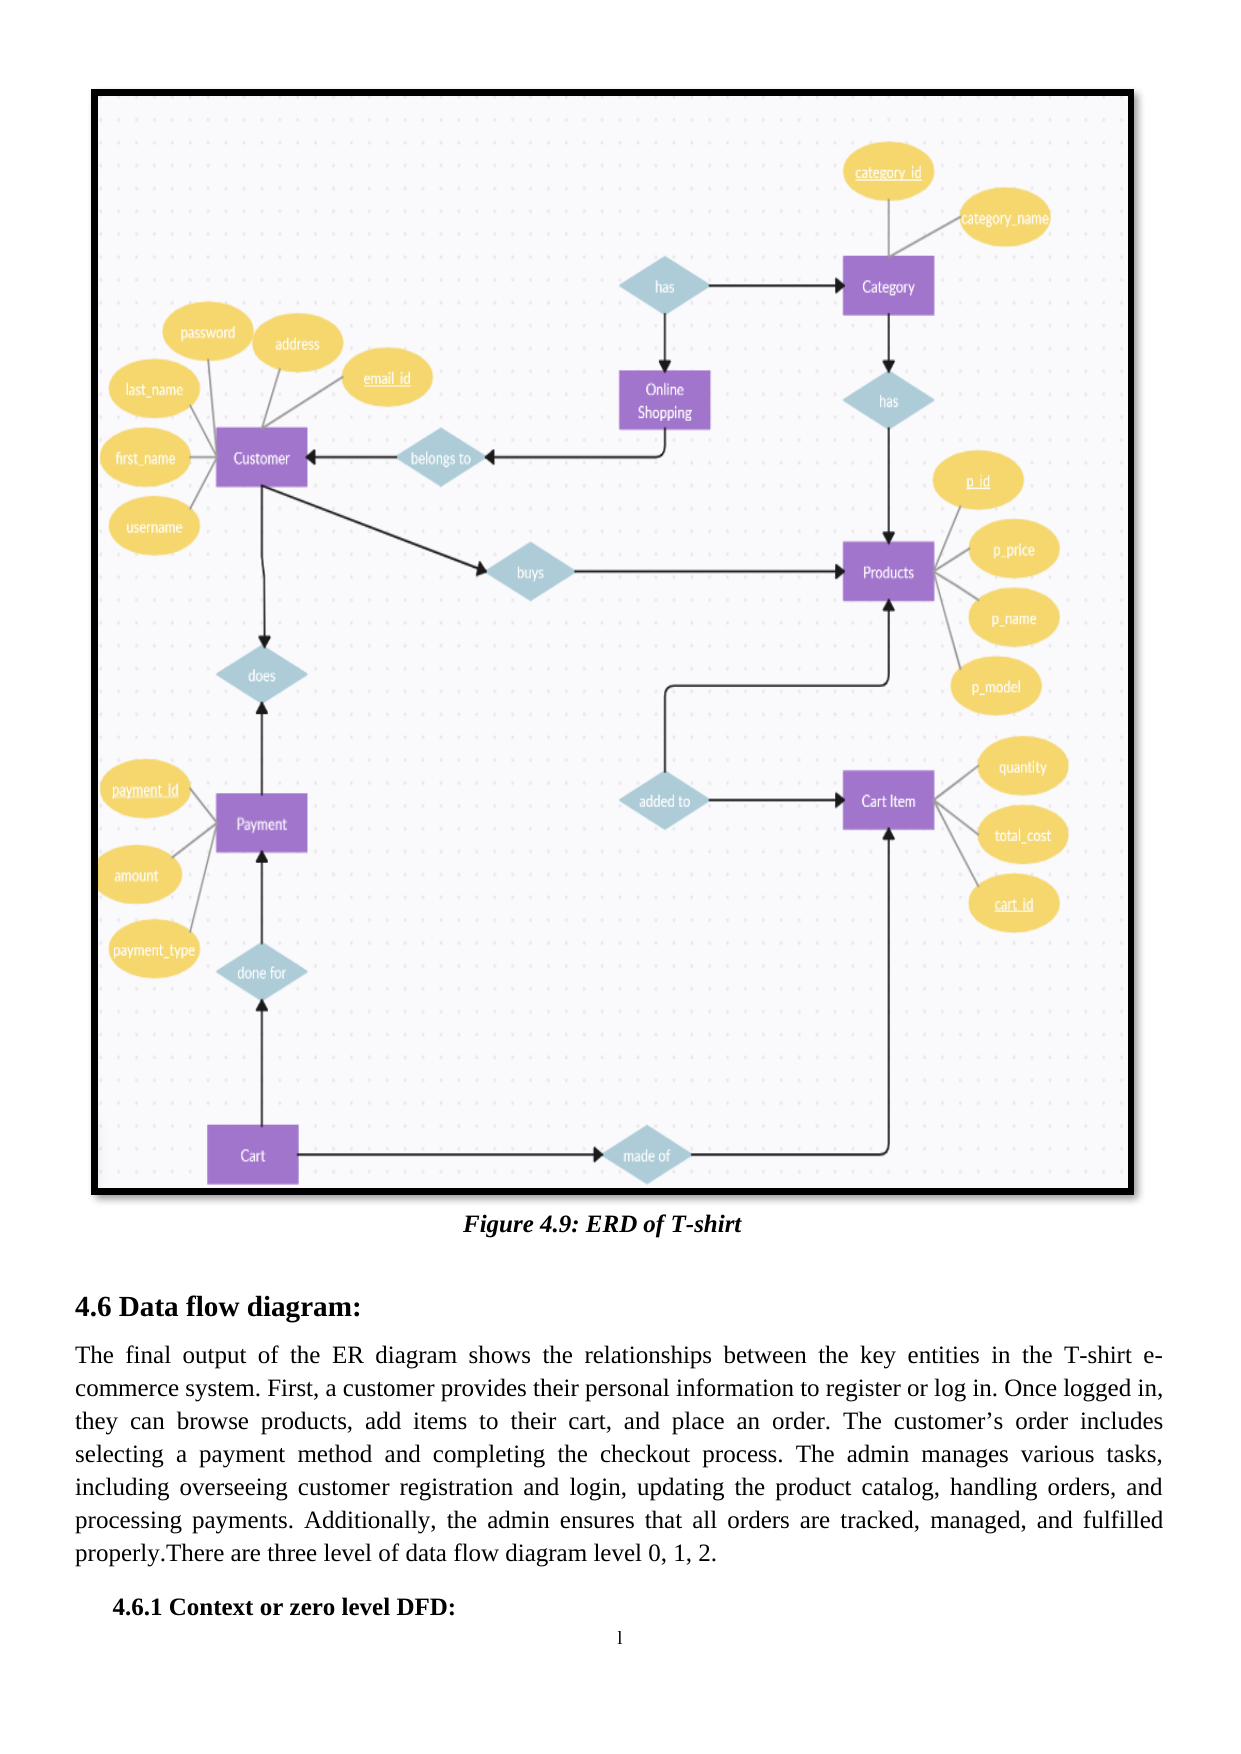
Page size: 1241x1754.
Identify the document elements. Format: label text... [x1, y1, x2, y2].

subtitle 4.6.1 Context or zero level DFD: [112, 1592, 1164, 1621]
text The final output of the ER diagram shows the relationships between the key entities in the T-shirt e-commerce system. First, a customer provides their personal information to register or log in. Once logged in, they can browse products, add items to their cart, and place an order. The customer’s order includes selecting a payment method and completing the checkout process. The admin manages various tasks, including overseeing customer registration and login, updating the product catalog, handling orders, and processing payments. Additionally, the admin ensures that all orders are tracked, managed, and fulfilled properly.There are three level of data flow diagram level 0, 1, 2. [75, 1340, 1164, 1567]
text Figure 4.9: ERD of T-shirt [75, 1209, 1129, 1238]
picture [98, 96, 1128, 1188]
text 4.6 Data flow diagram: [75, 1289, 1164, 1322]
